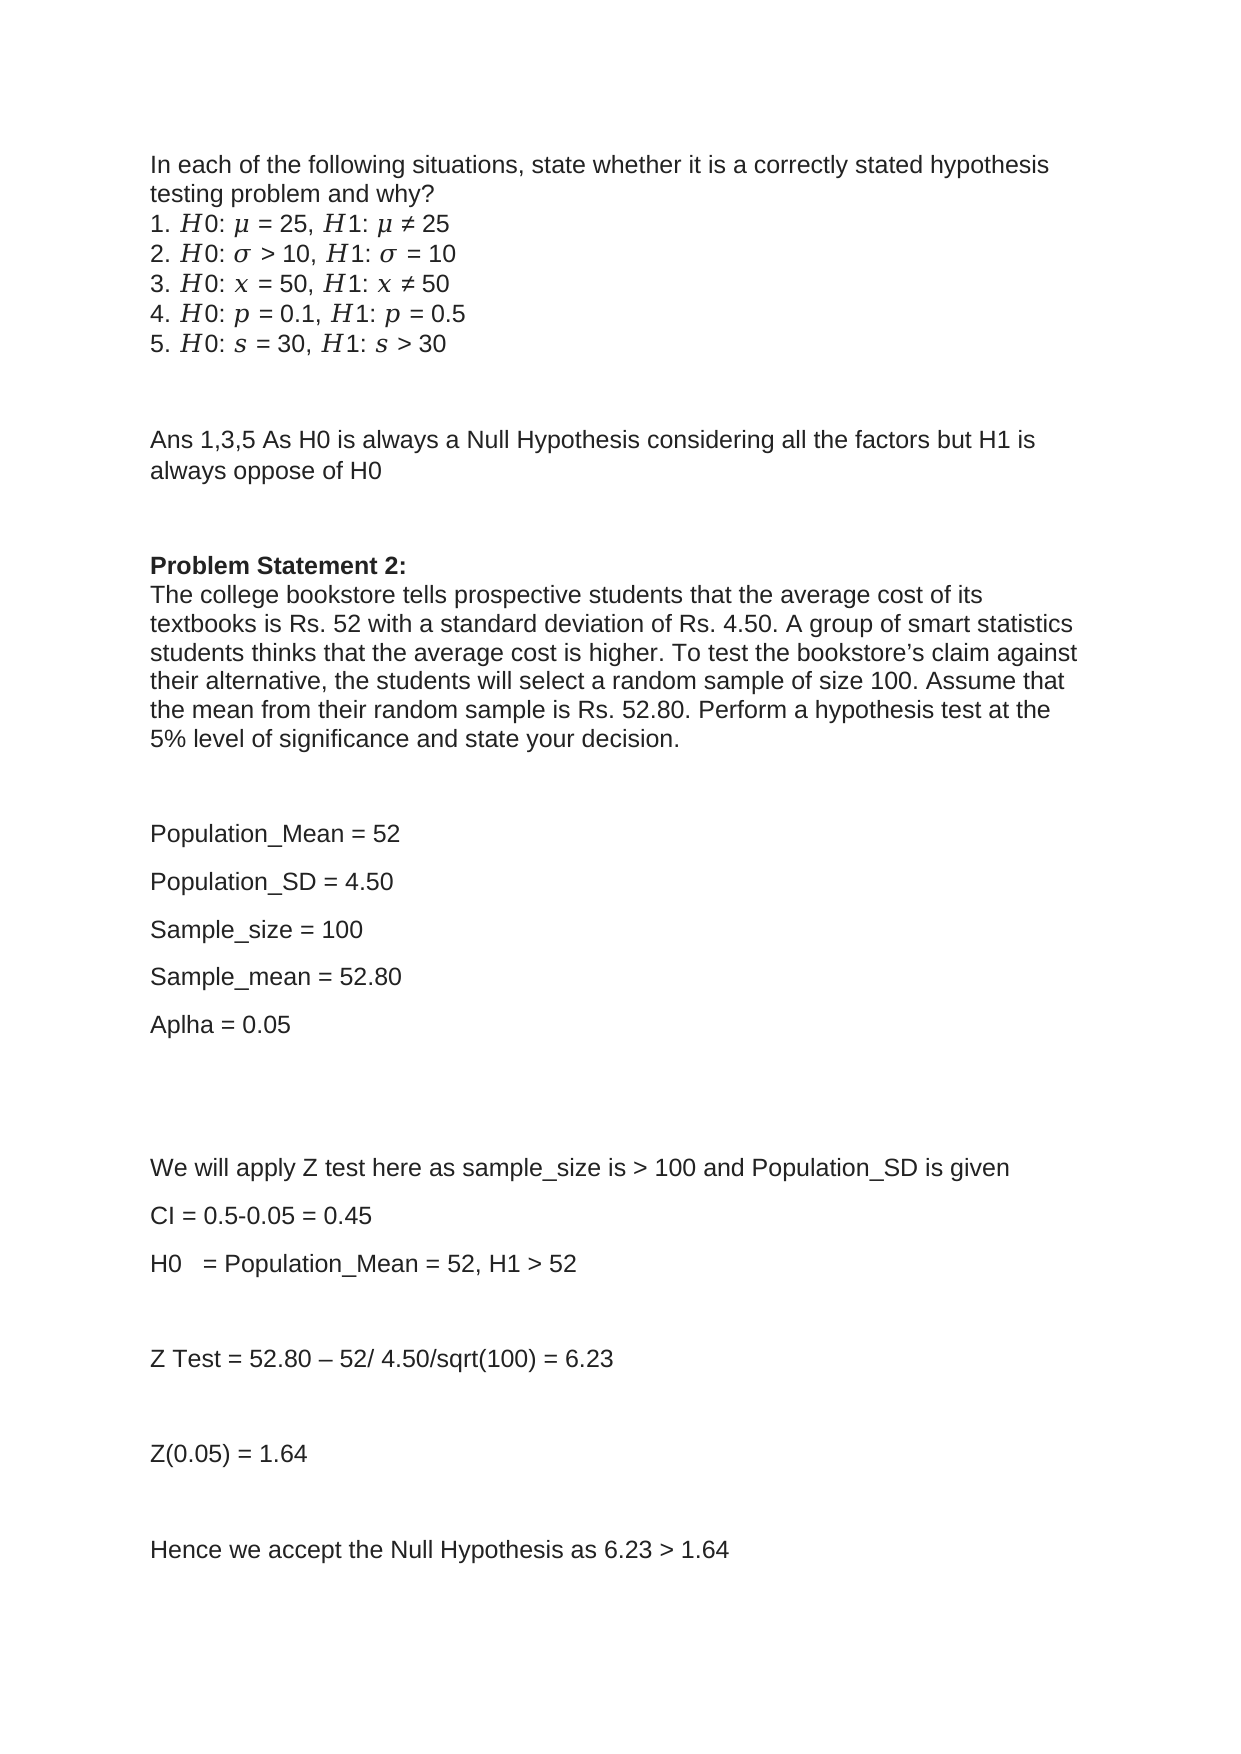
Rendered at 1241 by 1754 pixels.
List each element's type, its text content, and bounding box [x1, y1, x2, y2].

text testing problem and why? [150, 179, 1090, 207]
text textbooks is Rs. 52 with a standard deviation of Rs. 4.50. A group of smart statistics [150, 609, 1090, 637]
text Population_SD = 4.50 [150, 867, 1090, 896]
text their alternative, the students will select a random sample of size 100. Assume that [150, 666, 1090, 695]
text Population_Mean = 52 [150, 819, 1090, 848]
text 5. 𝐻0: 𝑠 = 30, 𝐻1: 𝑠 > 30 [150, 328, 1090, 358]
text 4. 𝐻0: 𝑝 = 0.1, 𝐻1: 𝑝 = 0.5 [150, 298, 1090, 328]
text Z Test = 52.80 – 52/ 4.50/sqrt(100) = 6.23 [150, 1344, 1090, 1373]
text Z(0.05) = 1.64 [150, 1439, 1090, 1468]
text Sample_size = 100 [150, 914, 1090, 943]
text Ans 1,3,5 As H0 is always a Null Hypothesis considering all the factors but H1 is always oppose of H0 [150, 425, 1090, 484]
text 1. 𝐻0: 𝜇 = 25, 𝐻1: 𝜇 ≠ 25 [150, 207, 1090, 238]
text The college bookstore tells prospective students that the average cost of its [150, 580, 1090, 609]
text We will apply Z test here as sample_size is > 100 and Population_SD is given [150, 1153, 1090, 1182]
text Sample_mean = 52.80 [150, 962, 1090, 991]
text H0 = Population_Mean = 52, H1 > 52 [150, 1248, 1090, 1277]
text 3. 𝐻0: 𝑥 = 50, 𝐻1: 𝑥 ≠ 50 [150, 268, 1090, 298]
text the mean from their random sample is Rs. 52.80. Perform a hypothesis test at the [150, 695, 1090, 724]
text CI = 0.5-0.05 = 0.45 [150, 1201, 1090, 1229]
text Hence we accept the Null Hypothesis as 6.23 > 1.64 [150, 1535, 1090, 1563]
text In each of the following situations, state whether it is a correctly stated hypothesis [150, 150, 1090, 179]
text Problem Statement 2: [150, 551, 1090, 580]
text students thinks that the average cost is higher. To test the bookstore’s claim against [150, 637, 1090, 666]
text Aplha = 0.05 [150, 1010, 1090, 1039]
text 5% level of significance and state your decision. [150, 724, 1090, 752]
text 2. 𝐻0: 𝜎 > 10, 𝐻1: 𝜎 = 10 [150, 238, 1090, 268]
